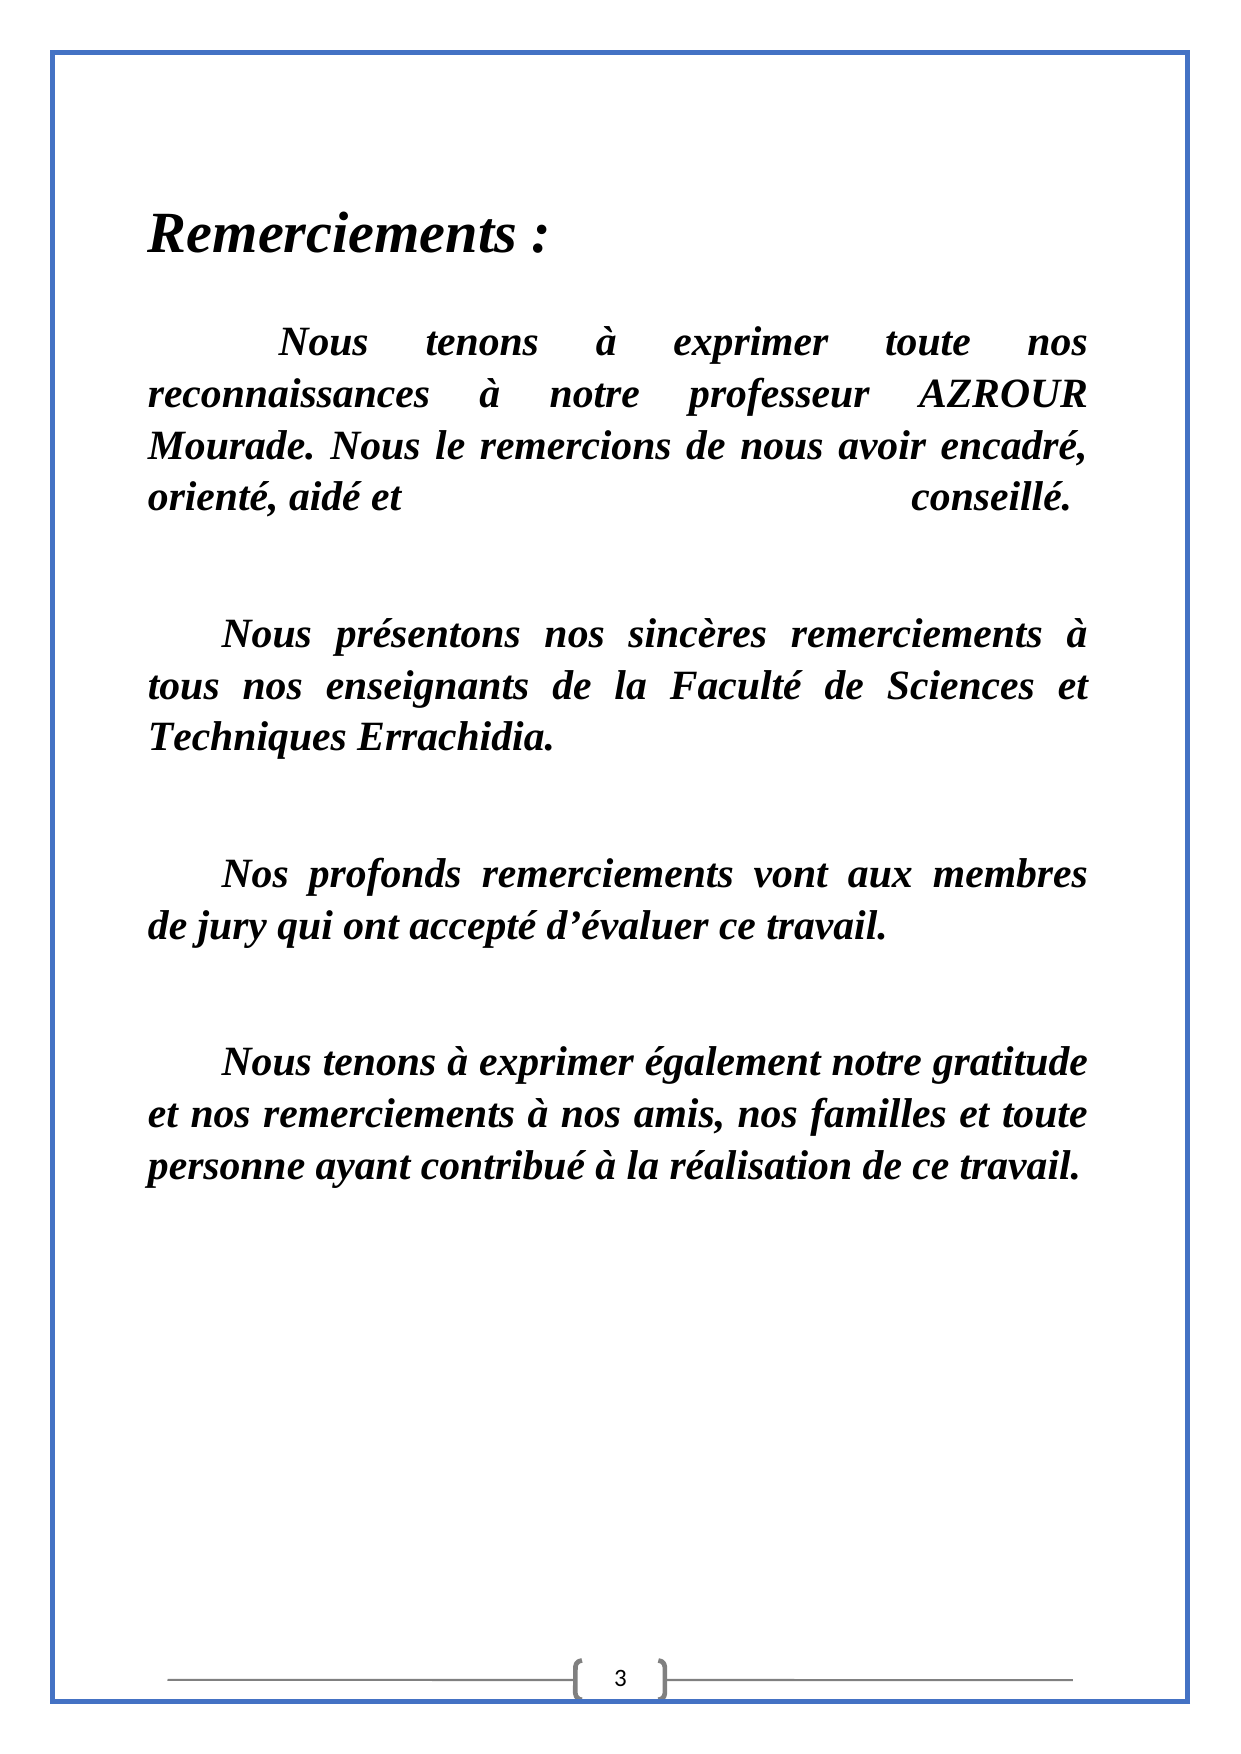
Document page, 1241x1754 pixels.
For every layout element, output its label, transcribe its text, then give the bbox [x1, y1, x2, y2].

text Nous tenons à exprimer également notre gratitude et nos remerciements à nos amis, nos familles et toute personne ayant contribué à la réalisation de ce travail. [148, 1037, 1093, 1188]
text Nos profonds remerciements vont aux membres de jury qui ont accepté d’évaluer ce travail. [148, 848, 1093, 948]
text Nous présentons nos sincères remerciements à tous nos enseignants de la Faculté de Sciences et Techniques Errachidia. [148, 608, 1093, 760]
subtitle Remerciements : [148, 198, 1093, 265]
text Nous tenons à exprimer toute nos reconnaissances à notre professeur AZROUR Mourade. Nous le remercions de nous avoir encadré, orienté, aidé et conseillé. [148, 317, 1093, 520]
